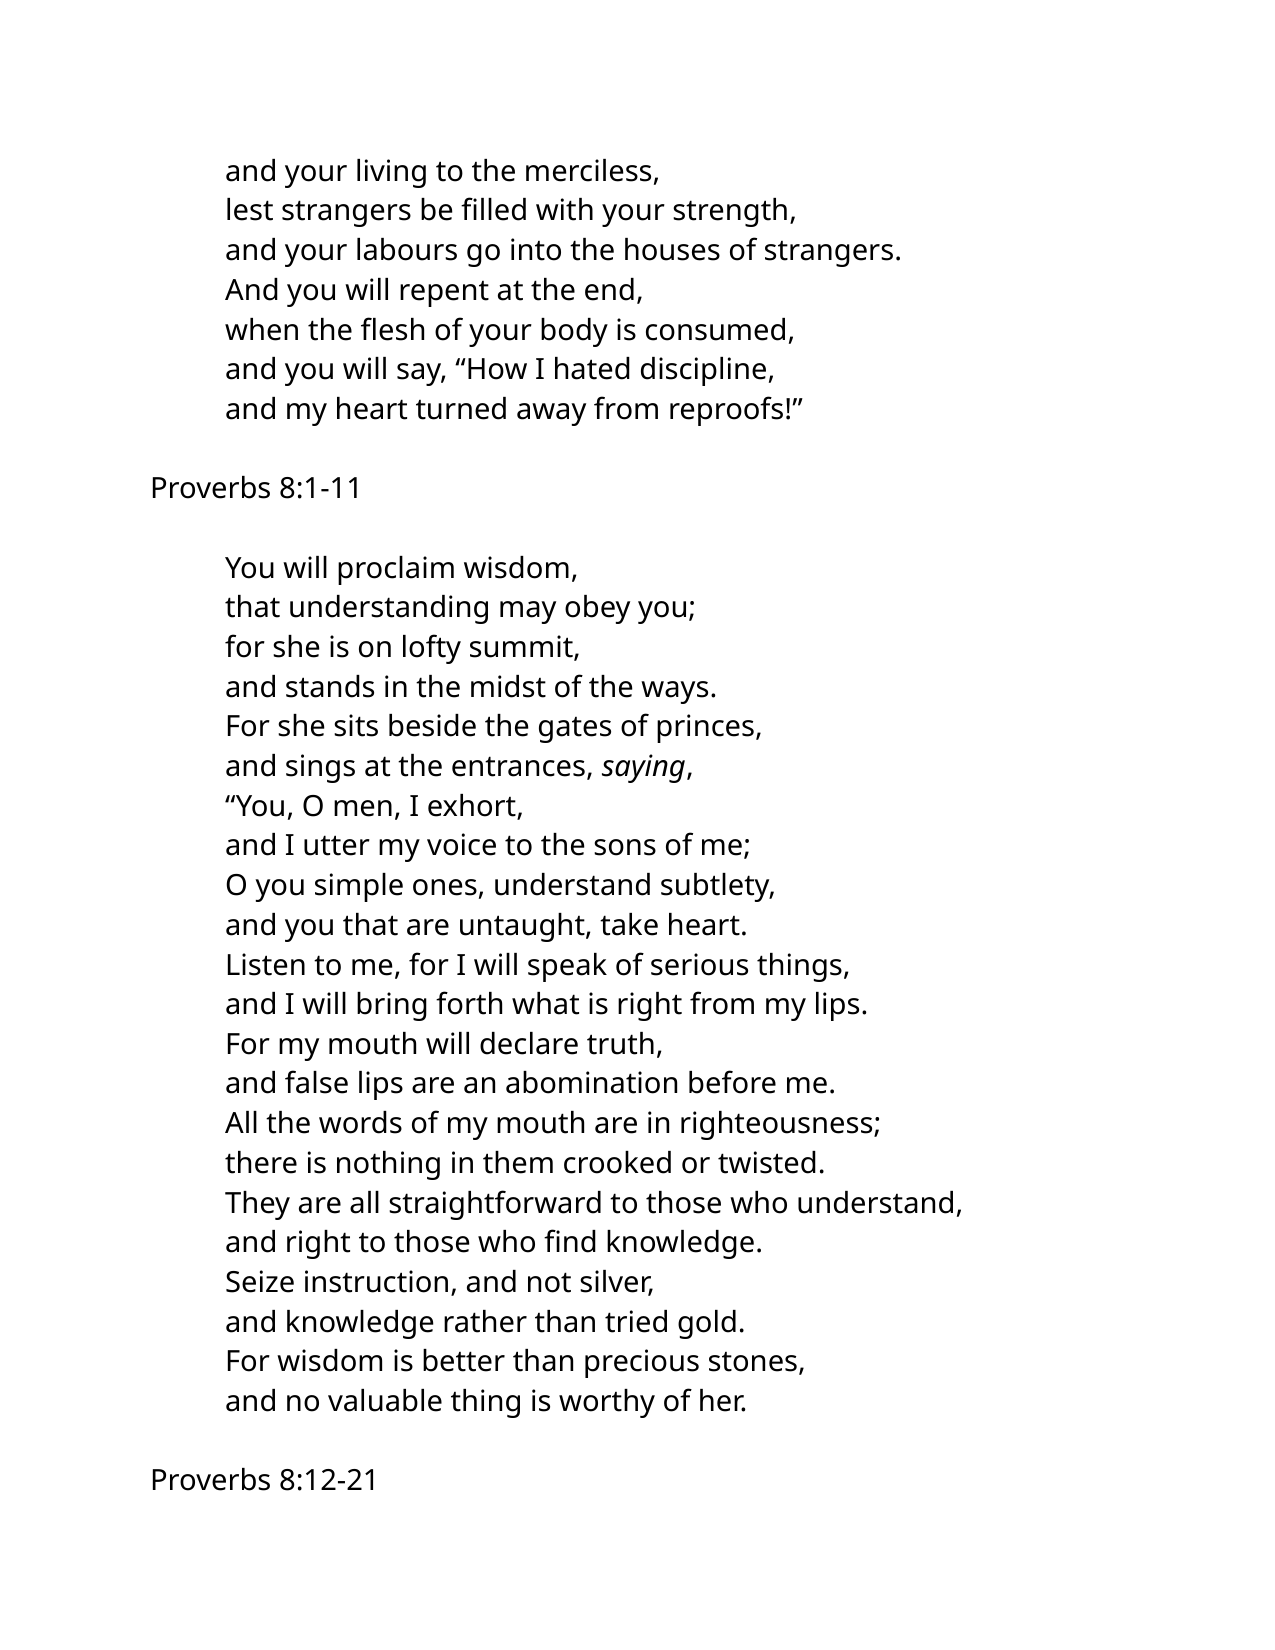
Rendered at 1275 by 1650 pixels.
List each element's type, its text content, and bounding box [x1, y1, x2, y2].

text For wisdom is better than precious stones, [150, 1341, 1125, 1380]
text And you will repent at the end, [150, 269, 1125, 309]
text lest strangers be filled with your strength, [150, 190, 1125, 229]
text and your living to the merciless, [150, 150, 1125, 190]
text For my mouth will declare truth, [150, 1023, 1125, 1063]
text and your labours go into the houses of strangers. [150, 229, 1125, 269]
text and you that are untaught, take heart. [150, 904, 1125, 944]
text and no valuable thing is worthy of her. [150, 1380, 1125, 1420]
text and I will bring forth what is right from my lips. [150, 983, 1125, 1023]
text and stands in the midst of the ways. [150, 666, 1125, 706]
text and I utter my voice to the sons of me; [150, 825, 1125, 864]
text that understanding may obey you; [150, 587, 1125, 626]
text and my heart turned away from reproofs!” [150, 388, 1125, 428]
text and you will say, “How I hated discipline, [150, 348, 1125, 388]
text for she is on lofty summit, [150, 626, 1125, 666]
text when the flesh of your body is consumed, [150, 309, 1125, 348]
text You will proclaim wisdom, [150, 547, 1125, 587]
text and knowledge rather than tried gold. [150, 1301, 1125, 1341]
text For she sits beside the gates of princes, [150, 706, 1125, 745]
text Proverbs 8:12-21 [150, 1460, 1125, 1499]
text “You, O men, I exhort, [150, 785, 1125, 825]
text All the words of my mouth are in righteousness; [150, 1102, 1125, 1142]
text Proverbs 8:1-11 [150, 467, 1125, 507]
text and right to those who find knowledge. [150, 1222, 1125, 1261]
text They are all straightforward to those who understand, [150, 1182, 1125, 1222]
text there is nothing in them crooked or twisted. [150, 1142, 1125, 1182]
text O you simple ones, understand subtlety, [150, 864, 1125, 904]
text Listen to me, for I will speak of serious things, [150, 944, 1125, 983]
text and sings at the entrances, saying, [150, 745, 1125, 785]
text Seize instruction, and not silver, [150, 1261, 1125, 1301]
text and false lips are an abomination before me. [150, 1063, 1125, 1102]
